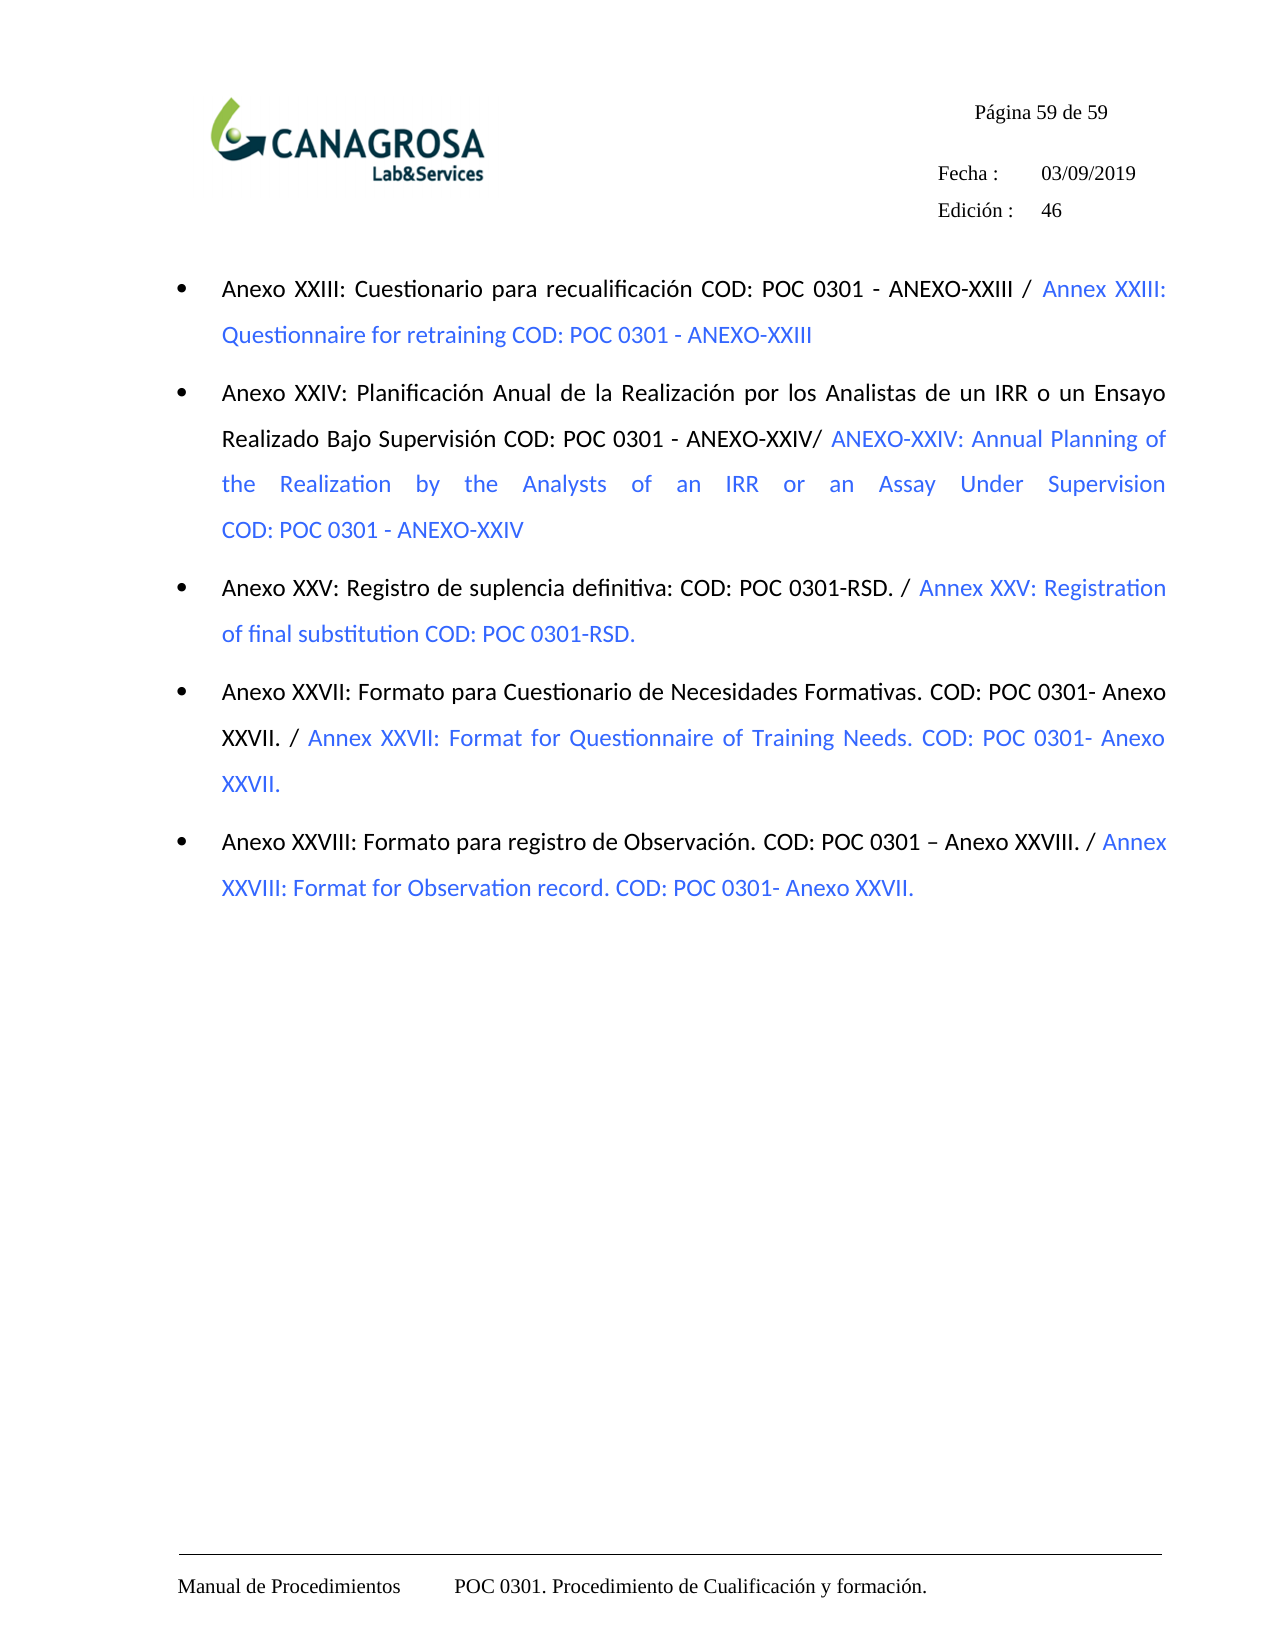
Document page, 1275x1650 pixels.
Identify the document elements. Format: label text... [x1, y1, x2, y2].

list Anexo XXV: Registro de suplencia definitiva: COD: POC 0301-RSD. / Annex XXV: Registration of final substitution COD: POC 0301-RSD. [177, 573, 1167, 649]
picture [184, 96, 508, 198]
list Anexo XXVII: Formato para Cuestionario de Necesidades Formativas. COD: POC 0301- Anexo XXVII. / Annex XXVII: Format for Questionnaire of Training Needs. COD: POC 0301- Anexo XXVII. [177, 677, 1167, 798]
list Anexo XXVIII: Formato para registro de Observación. COD: POC 0301 – Anexo XXVIII. / Annex XXVIII: Format for Observation record. COD: POC 0301- Anexo XXVII. [177, 826, 1167, 902]
list Anexo XXIV: Planificación Anual de la Realización por los Analistas de un IRR o un Ensayo Realizado Bajo Supervisión COD: POC 0301 - ANEXO-XXIV/ ANEXO-XXIV: Annual Planning of the Realization by the Analysts of an IRR or an Assay Under Supervision COD: POC 0301 - ANEXO-XXIV [177, 377, 1167, 545]
list Anexo XXIII: Cuestionario para recualificación COD: POC 0301 - ANEXO-XXIII / Annex XXIII: Questionnaire for retraining COD: POC 0301 - ANEXO-XXIII [177, 273, 1167, 349]
